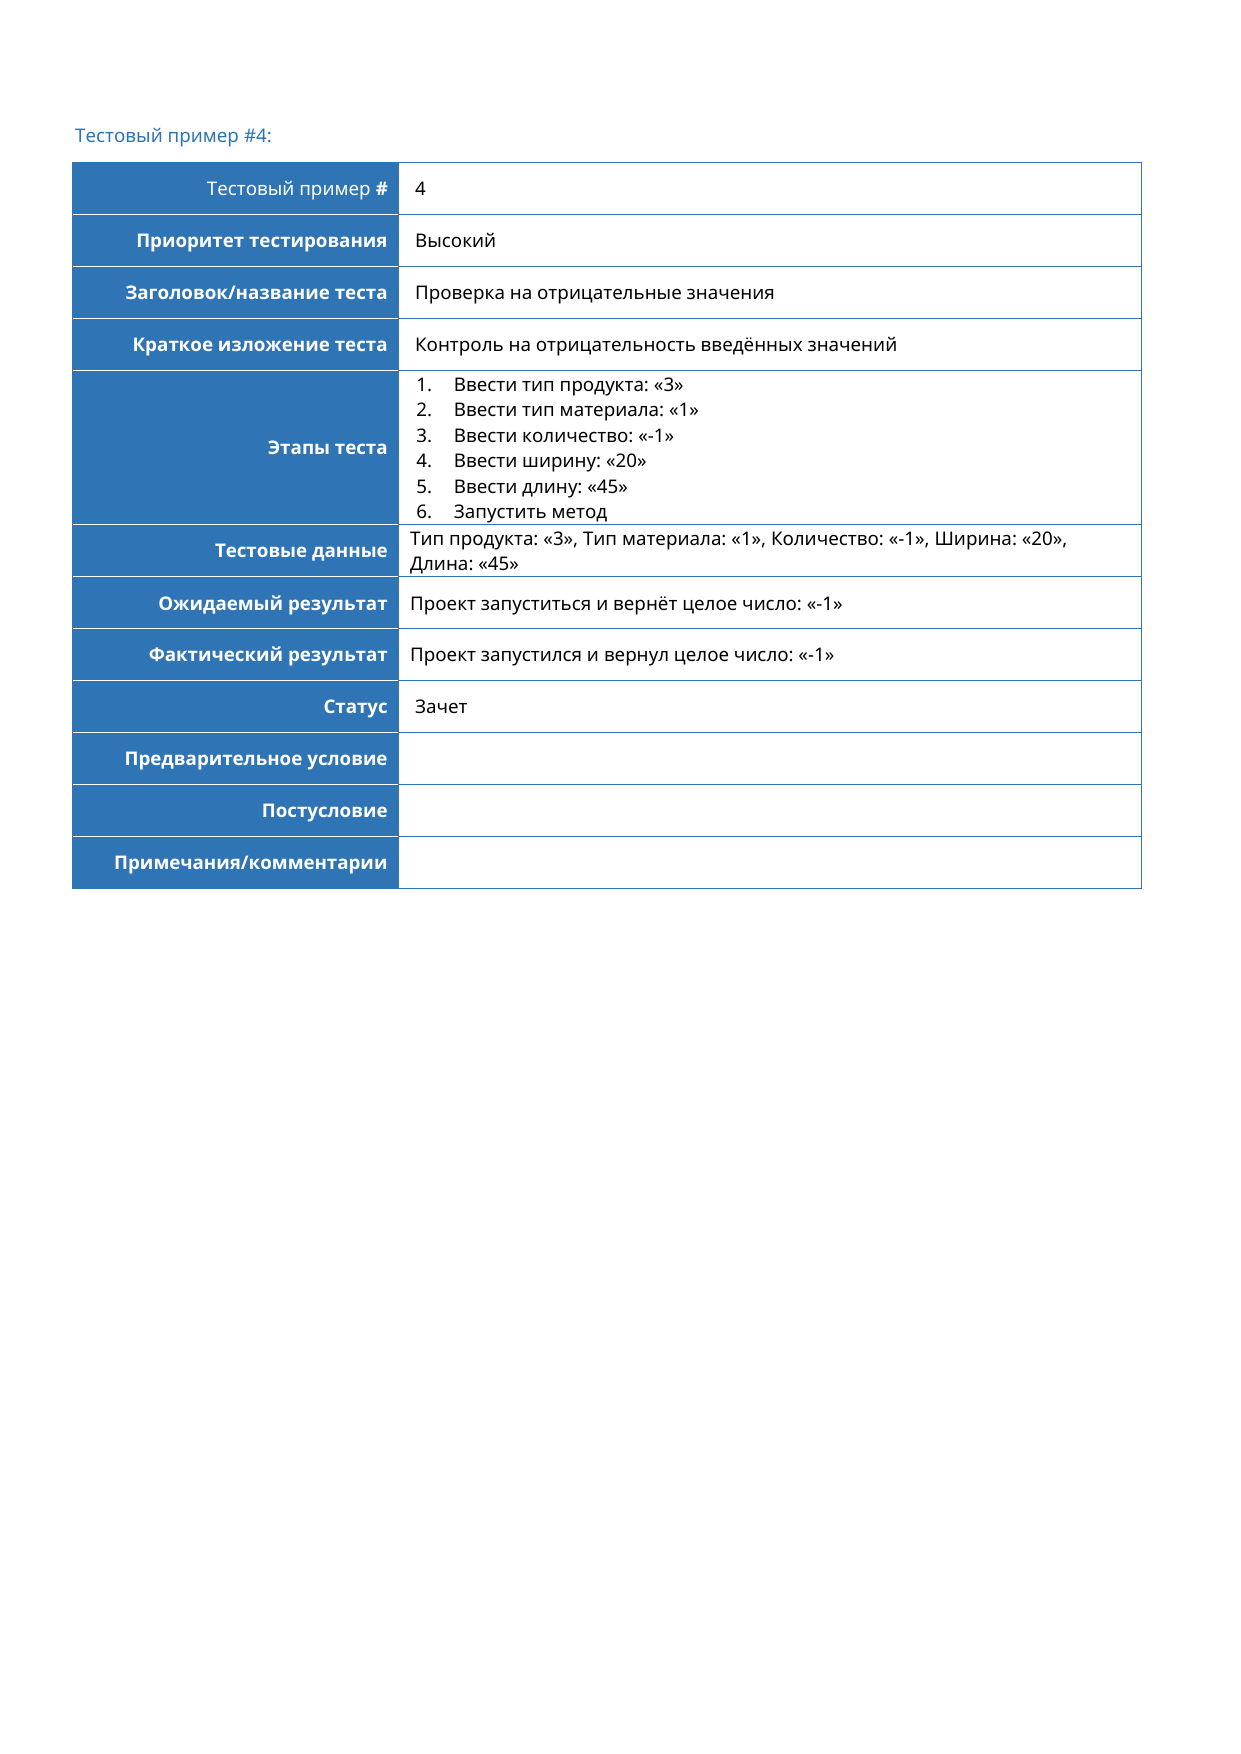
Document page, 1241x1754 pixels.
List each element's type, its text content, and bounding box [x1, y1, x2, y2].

table_cell Приоритет тестирования [73, 215, 398, 266]
table_cell Статус [73, 681, 398, 732]
table_cell Заголовок/название теста [73, 267, 398, 318]
table_cell Примечания/комментарии [73, 837, 398, 888]
table_header 4 [399, 163, 1141, 214]
table_cell Ввести тип продукта: «3» Ввести тип материала: «1» Ввести количество: «-1» Ввести ширину: «20» Ввести длину: «45» Запустить метод [399, 371, 1141, 524]
table_cell [399, 785, 1141, 836]
table_cell Контроль на отрицательность введённых значений [399, 319, 1141, 370]
subtitle Тестовый пример #4: [75, 122, 1165, 147]
table_cell Фактический результат [73, 629, 398, 680]
table_cell Проект запуститься и вернёт целое число: «-1» [399, 577, 1141, 628]
table_cell Постусловие [73, 785, 398, 836]
table_cell Краткое изложение теста [73, 319, 398, 370]
table_cell Проект запустился и вернул целое число: «-1» [399, 629, 1141, 680]
table_header Тестовый пример # [73, 163, 398, 214]
table_cell Зачет [399, 681, 1141, 732]
table_cell Проверка на отрицательные значения [399, 267, 1141, 318]
table_cell Ожидаемый результат [73, 577, 398, 628]
table_cell [399, 733, 1141, 784]
table_cell Тип продукта: «3», Тип материала: «1», Количество: «-1», Ширина: «20», Длина: «45» [399, 525, 1141, 576]
table_cell Высокий [399, 215, 1141, 266]
table_cell Этапы теста [73, 371, 398, 524]
table_cell Тестовые данные [73, 525, 398, 576]
table_cell [399, 837, 1141, 888]
table_cell Предварительное условие [73, 733, 398, 784]
